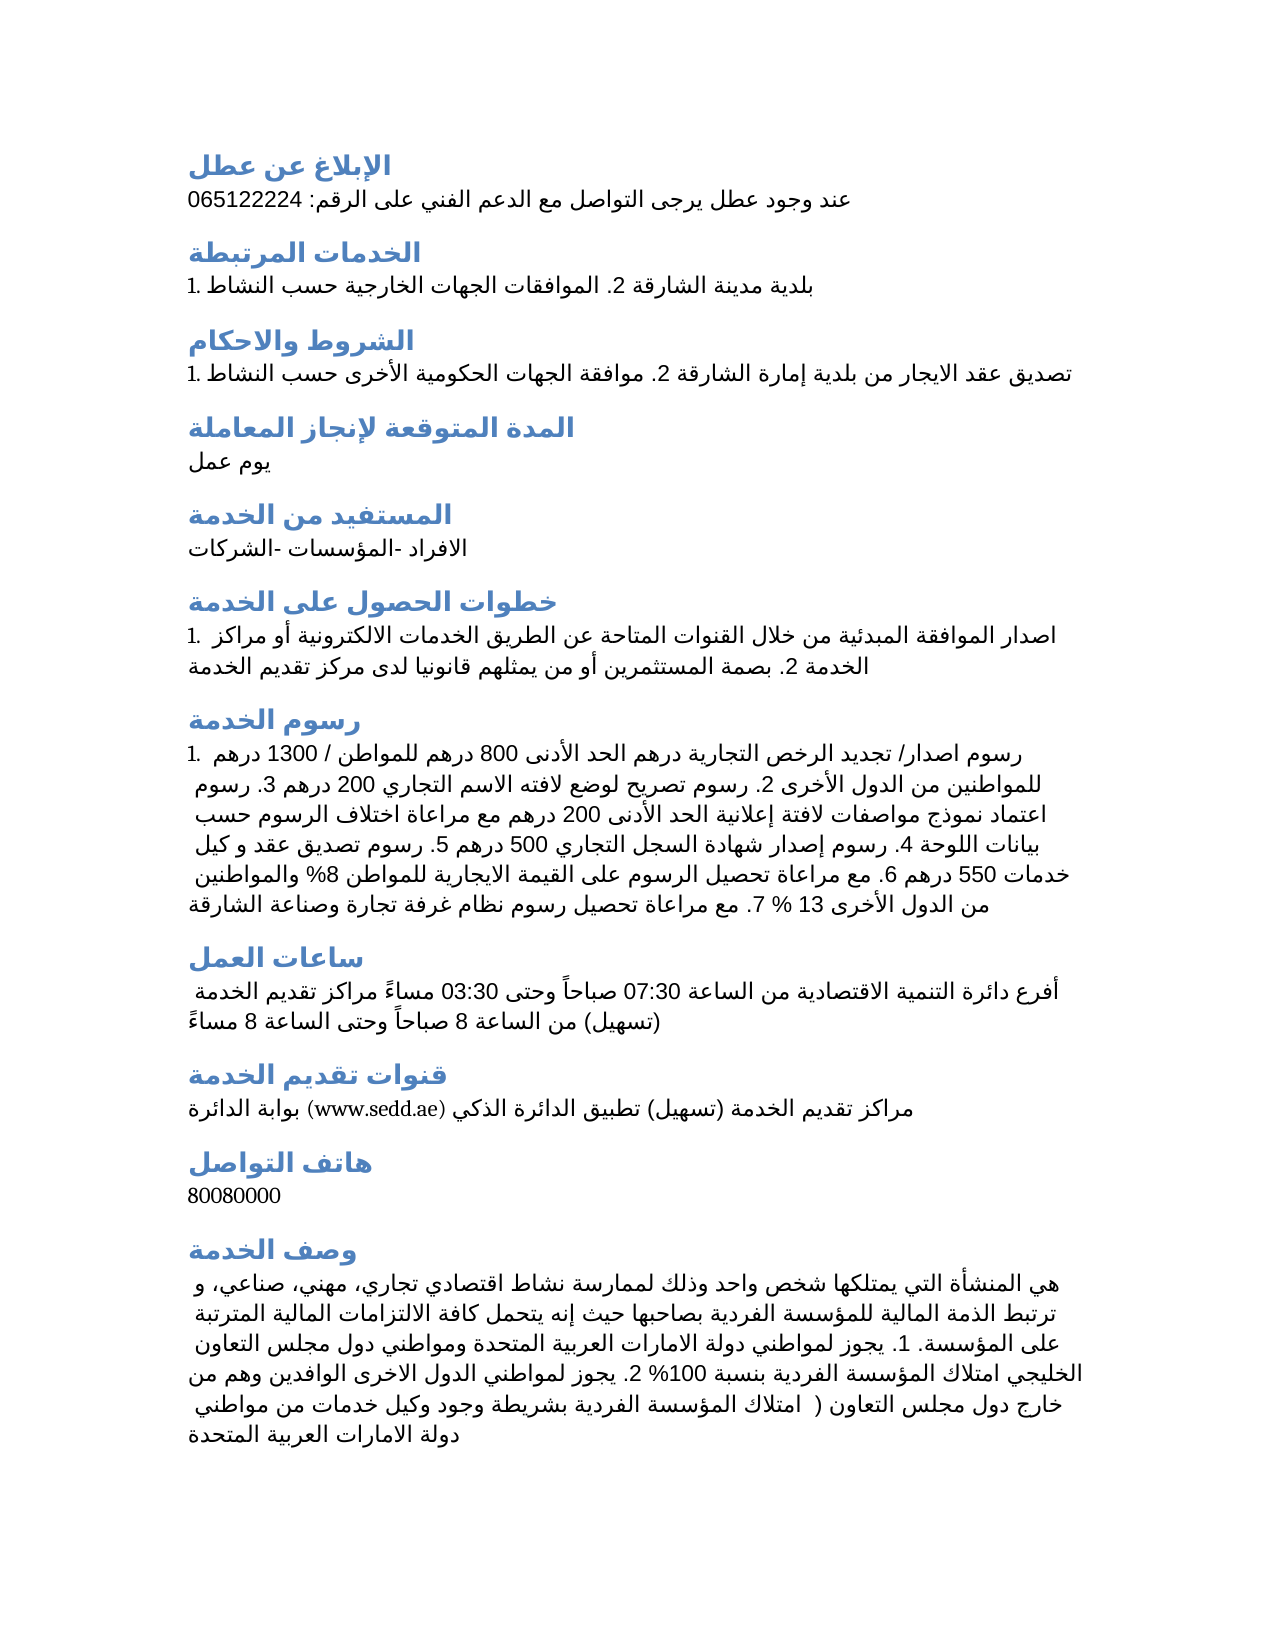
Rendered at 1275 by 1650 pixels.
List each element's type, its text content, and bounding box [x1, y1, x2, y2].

subtitle المستفيد من الخدمة [187, 499, 1087, 530]
subtitle المدة المتوقعة لإنجاز المعاملة [187, 412, 1087, 443]
text أفرع دائرة التنمية الاقتصادية من الساعة 07:30 صباحاً وحتى 03:30 مساءً مراكز تقديم الخدمة (تسهيل) من الساعة 8 صباحاً وحتى الساعة 8 مساءً [187, 978, 1087, 1035]
subtitle قنوات تقديم الخدمة [187, 1059, 1087, 1091]
text 1. رسوم اصدار/ تجديد الرخص التجارية درهم الحد الأدنى 800 درهم للمواطن / 1300 درهم للمواطنين من الدول الأخرى 2. رسوم تصريح لوضع لافته الاسم التجاري 200 درهم 3. رسوم اعتماد نموذج مواصفات لافتة إعلانية الحد الأدنى 200 درهم مع مراعاة اختلاف الرسوم حسب بيانات اللوحة 4. رسوم إصدار شهادة السجل التجاري 500 درهم 5. رسوم تصديق عقد و كيل خدمات 550 درهم 6. مع مراعاة تحصيل الرسوم على القيمة الايجارية للمواطن 8% والمواطنين من الدول الأخرى 13 % 7. مع مراعاة تحصيل رسوم نظام غرفة تجارة وصناعة الشارقة [187, 739, 1087, 918]
text 1. اصدار الموافقة المبدئية من خلال القنوات المتاحة عن الطريق الخدمات الالكترونية أو مراكز الخدمة 2. بصمة المستثمرين أو من يمثلهم قانونيا لدى مركز تقديم الخدمة [187, 622, 1087, 679]
subtitle رسوم الخدمة [187, 704, 1087, 735]
subtitle خطوات الحصول على الخدمة [187, 586, 1087, 617]
text 1. تصديق عقد الايجار من بلدية إمارة الشارقة 2. موافقة الجهات الحكومية الأخرى حسب النشاط [187, 360, 1087, 387]
subtitle الإبلاغ عن عطل [187, 150, 1087, 181]
text 1. بلدية مدينة الشارقة 2. الموافقات الجهات الخارجية حسب النشاط [187, 272, 1087, 300]
text يوم عمل [187, 448, 1087, 474]
text الافراد -المؤسسات -الشركات [187, 535, 1087, 561]
text عند وجود عطل يرجى التواصل مع الدعم الفني على الرقم: 065122224 [187, 186, 1087, 212]
subtitle الخدمات المرتبطة [187, 237, 1087, 268]
text بوابة الدائرة (www.sedd.ae) مراكز تقديم الخدمة (تسهيل) تطبيق الدائرة الذكي [187, 1095, 1087, 1122]
subtitle ساعات العمل [187, 942, 1087, 973]
subtitle هاتف التواصل [187, 1147, 1087, 1178]
subtitle وصف الخدمة [187, 1234, 1087, 1265]
text هي المنشأة التي يمتلكها شخص واحد وذلك لممارسة نشاط اقتصادي تجاري، مهني، صناعي، و ترتبط الذمة المالية للمؤسسة الفردية بصاحبها حيث إنه يتحمل كافة الالتزامات المالية المترتبة على المؤسسة. 1. يجوز لمواطني دولة الامارات العربية المتحدة ومواطني دول مجلس التعاون الخليجي امتلاك المؤسسة الفردية بنسبة 100% 2. يجوز لمواطني الدول الاخرى الوافدين وهم من خارج دول مجلس التعاون ( امتلاك المؤسسة الفردية بشريطة وجود وكيل خدمات من مواطني دولة الامارات العربية المتحدة [187, 1270, 1087, 1447]
subtitle الشروط والاحكام [187, 324, 1087, 356]
text 80080000 [187, 1183, 1087, 1209]
